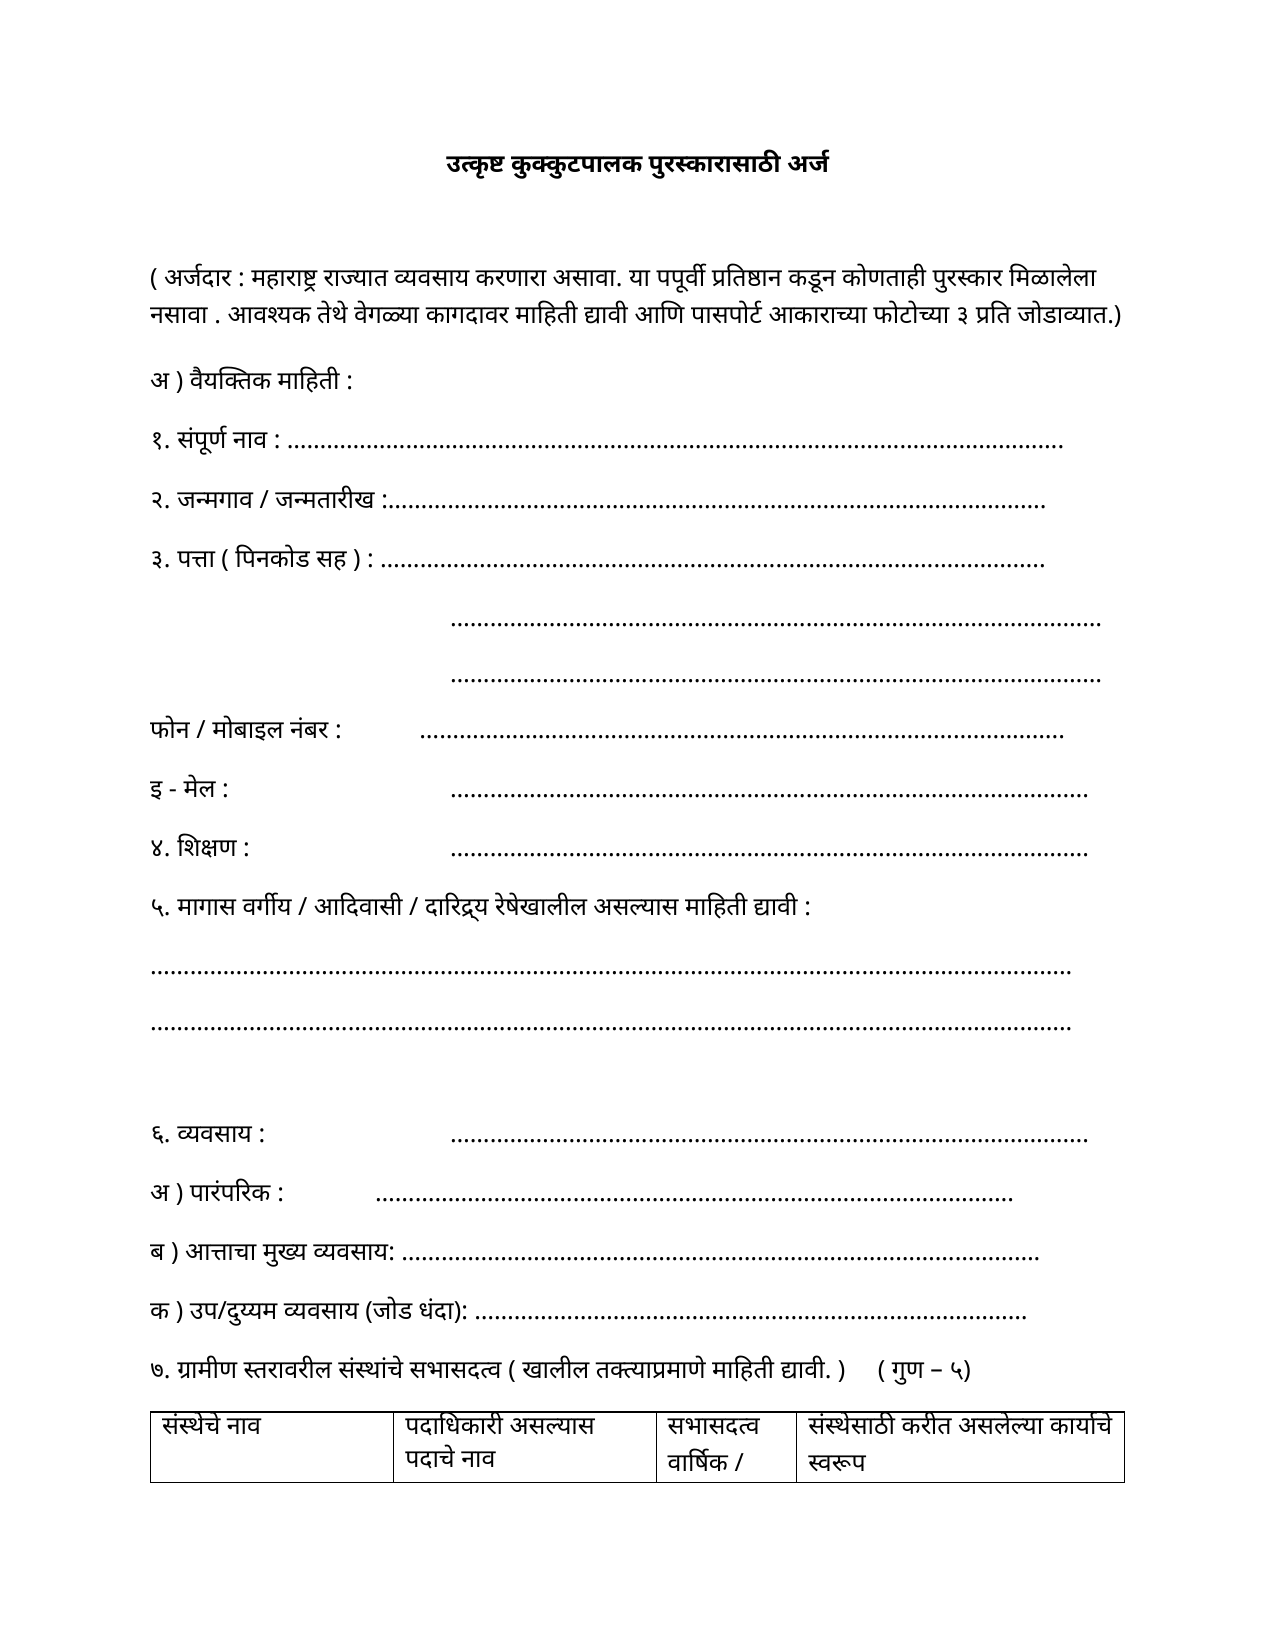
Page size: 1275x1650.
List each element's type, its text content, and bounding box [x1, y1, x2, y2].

text ३. पत्ता ( पिनकोड सह ) : ……………………………………………………………………………………….. [150, 541, 1125, 577]
text उत्कृष्ट कुक्कुटपालक पुरस्कारासाठी अर्ज [150, 150, 1125, 183]
text फोन / मोबाइल नंबर : …………………………………………………………………………………….. [150, 711, 1125, 748]
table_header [797, 1413, 1124, 1482]
text ७. ग्रामीण स्तरावरील संस्थांचे सभासदत्व ( खालील तक्त्याप्रमाणे माहिती द्यावी. ) ( गुण – ५) [150, 1352, 1125, 1389]
text ……………………………………………………………………………………… [450, 656, 1125, 689]
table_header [657, 1413, 796, 1482]
text अ ) वैयक्तिक माहिती : [150, 363, 1125, 400]
text २. जन्मगाव / जन्मतारीख :………………………………………………………………………………………. [150, 481, 1125, 518]
text ५. मागास वर्गीय / आदिवासी / दारिद्र्य रेषेखालील असल्यास माहिती द्यावी : [150, 889, 1125, 926]
text इ - मेल : ……………………………………………………………………………………. [150, 771, 1125, 807]
text ४. शिक्षण : ……………………………………………………………………………………. [150, 830, 1125, 867]
text ब ) आत्ताचा मुख्य व्यवसाय: ……………………………………………………………………………………. [150, 1234, 1125, 1271]
text ………………………………………………………………………………………………………………………….. [150, 1004, 1125, 1038]
text अ ) पारंपरिक : ……………………………………………………………………………………. [150, 1175, 1125, 1212]
text ………………………………………………………………………………………………………………………….. [150, 948, 1125, 982]
table_header संस्थेचे नाव [151, 1413, 393, 1482]
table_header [394, 1413, 656, 1482]
text १. संपूर्ण नाव : ………………………………………………………………………………………………………. [150, 422, 1125, 459]
text ……………………………………………………………………………………… [375, 600, 1125, 634]
text ( अर्जदार : महाराष्ट्र राज्यात व्यवसाय करणारा असावा. या पपूर्वी प्रतिष्ठान कडून कोणताही पुरस्कार मिळालेला नसावा . आवश्यक तेथे वेगळ्या कागदावर माहिती द्यावी आणि पासपोर्ट आकाराच्या फोटोच्या ३ प्रति जोडाव्यात.) [150, 260, 1125, 334]
text ६. व्यवसाय : ……………………………………………………………………………………. [150, 1116, 1125, 1152]
text क ) उप/दुय्यम व्यवसाय (जोड धंदा): ………………………………………………………………………… [150, 1293, 1125, 1330]
